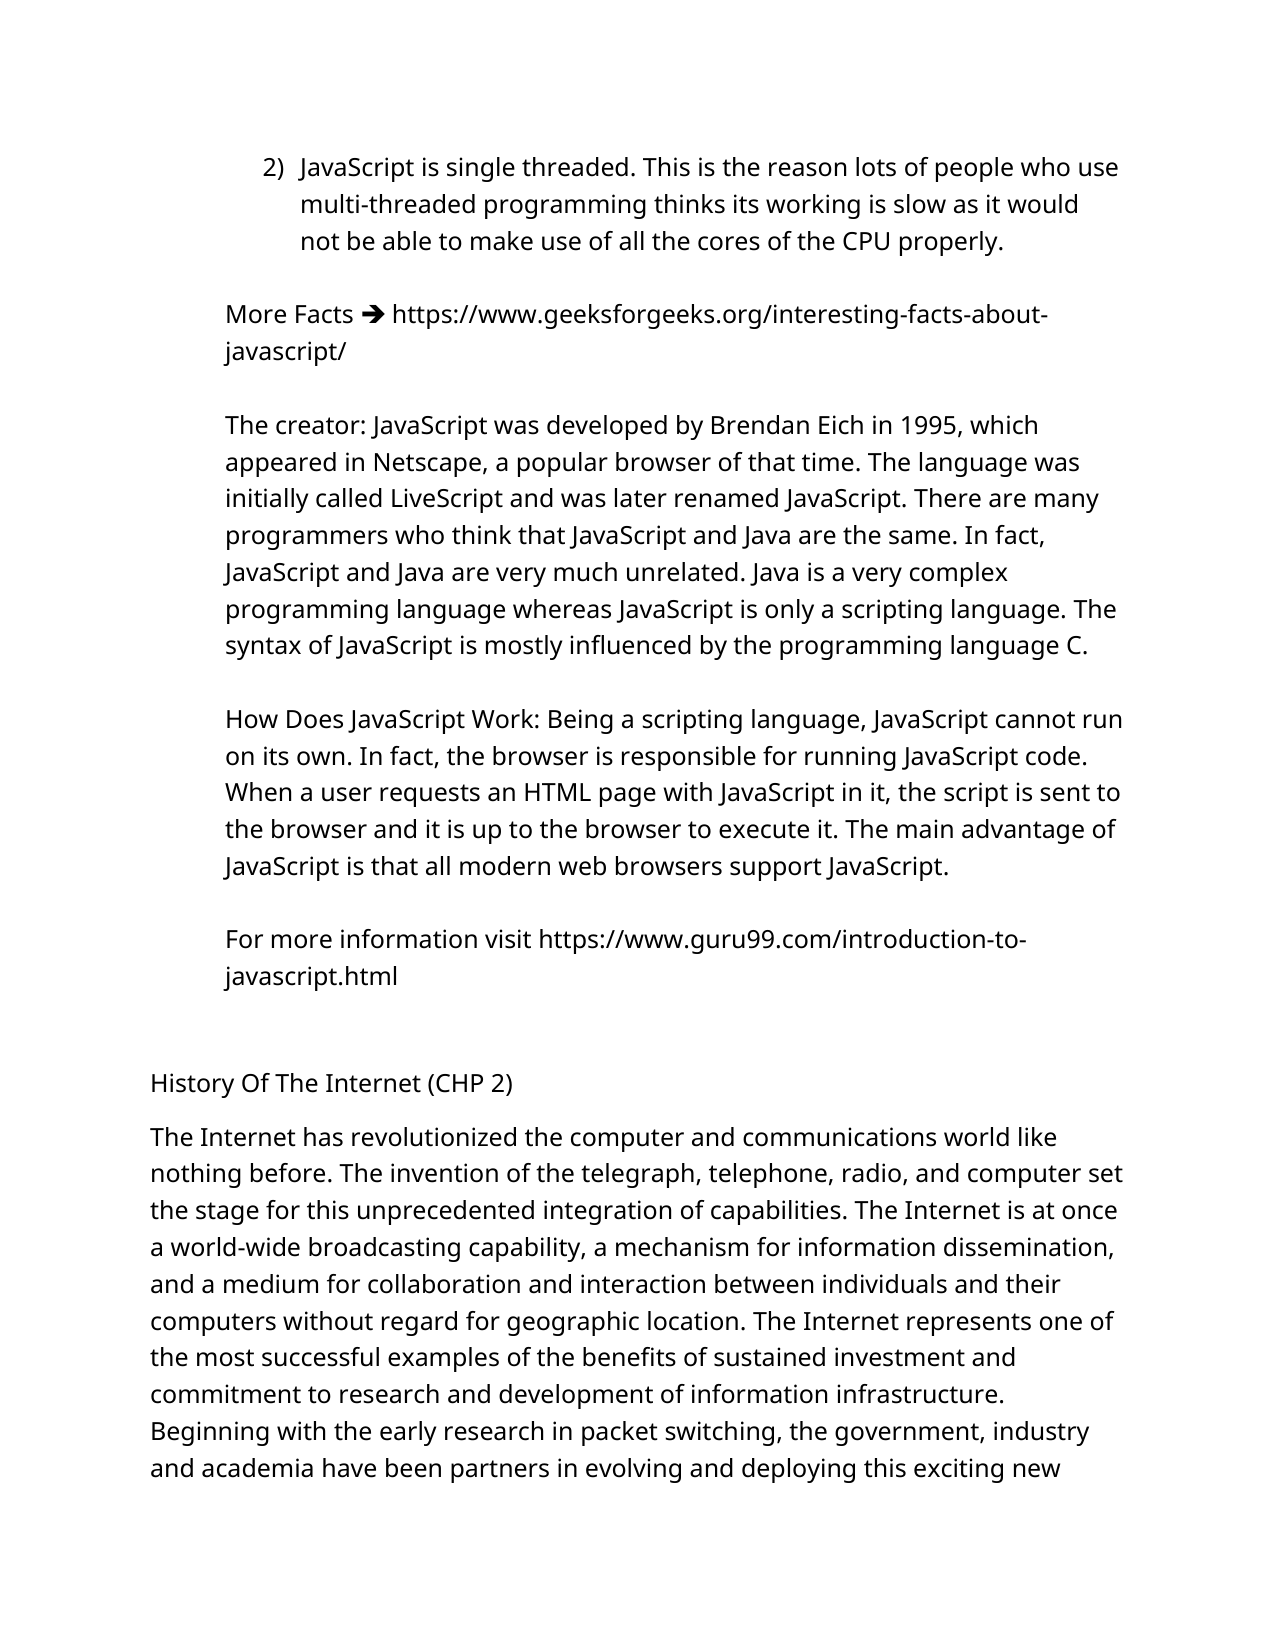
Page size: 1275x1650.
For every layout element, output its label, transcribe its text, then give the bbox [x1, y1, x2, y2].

list How Does JavaScript Work: Being a scripting language, JavaScript cannot run on its own. In fact, the browser is responsible for running JavaScript code. When a user requests an HTML page with JavaScript in it, the script is sent to the browser and it is up to the browser to execute it. The main advantage of JavaScript is that all modern web browsers support JavaScript. [225, 702, 1125, 883]
list The creator: JavaScript was developed by Brendan Eich in 1995, which appeared in Netscape, a popular browser of that time. The language was initially called LiveScript and was later renamed JavaScript. There are many programmers who think that JavaScript and Java are the same. In fact, JavaScript and Java are very much unrelated. Java is a very complex programming language whereas JavaScript is only a scripting language. The syntax of JavaScript is mostly influenced by the programming language C. [225, 407, 1125, 662]
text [150, 1119, 1125, 1484]
list More Facts https://www.geeksforgeeks.org/interesting-facts-about-javascript/ [225, 297, 1125, 368]
list For more information visit https://www.guru99.com/introduction-to-javascript.html [225, 922, 1125, 993]
list JavaScript is single threaded. This is the reason lots of people who use multi-threaded programming thinks its working is slow as it would not be able to make use of all the cores of the CPU properly. [262, 150, 1125, 258]
text History Of The Internet (CHP 2) [150, 1066, 1125, 1100]
